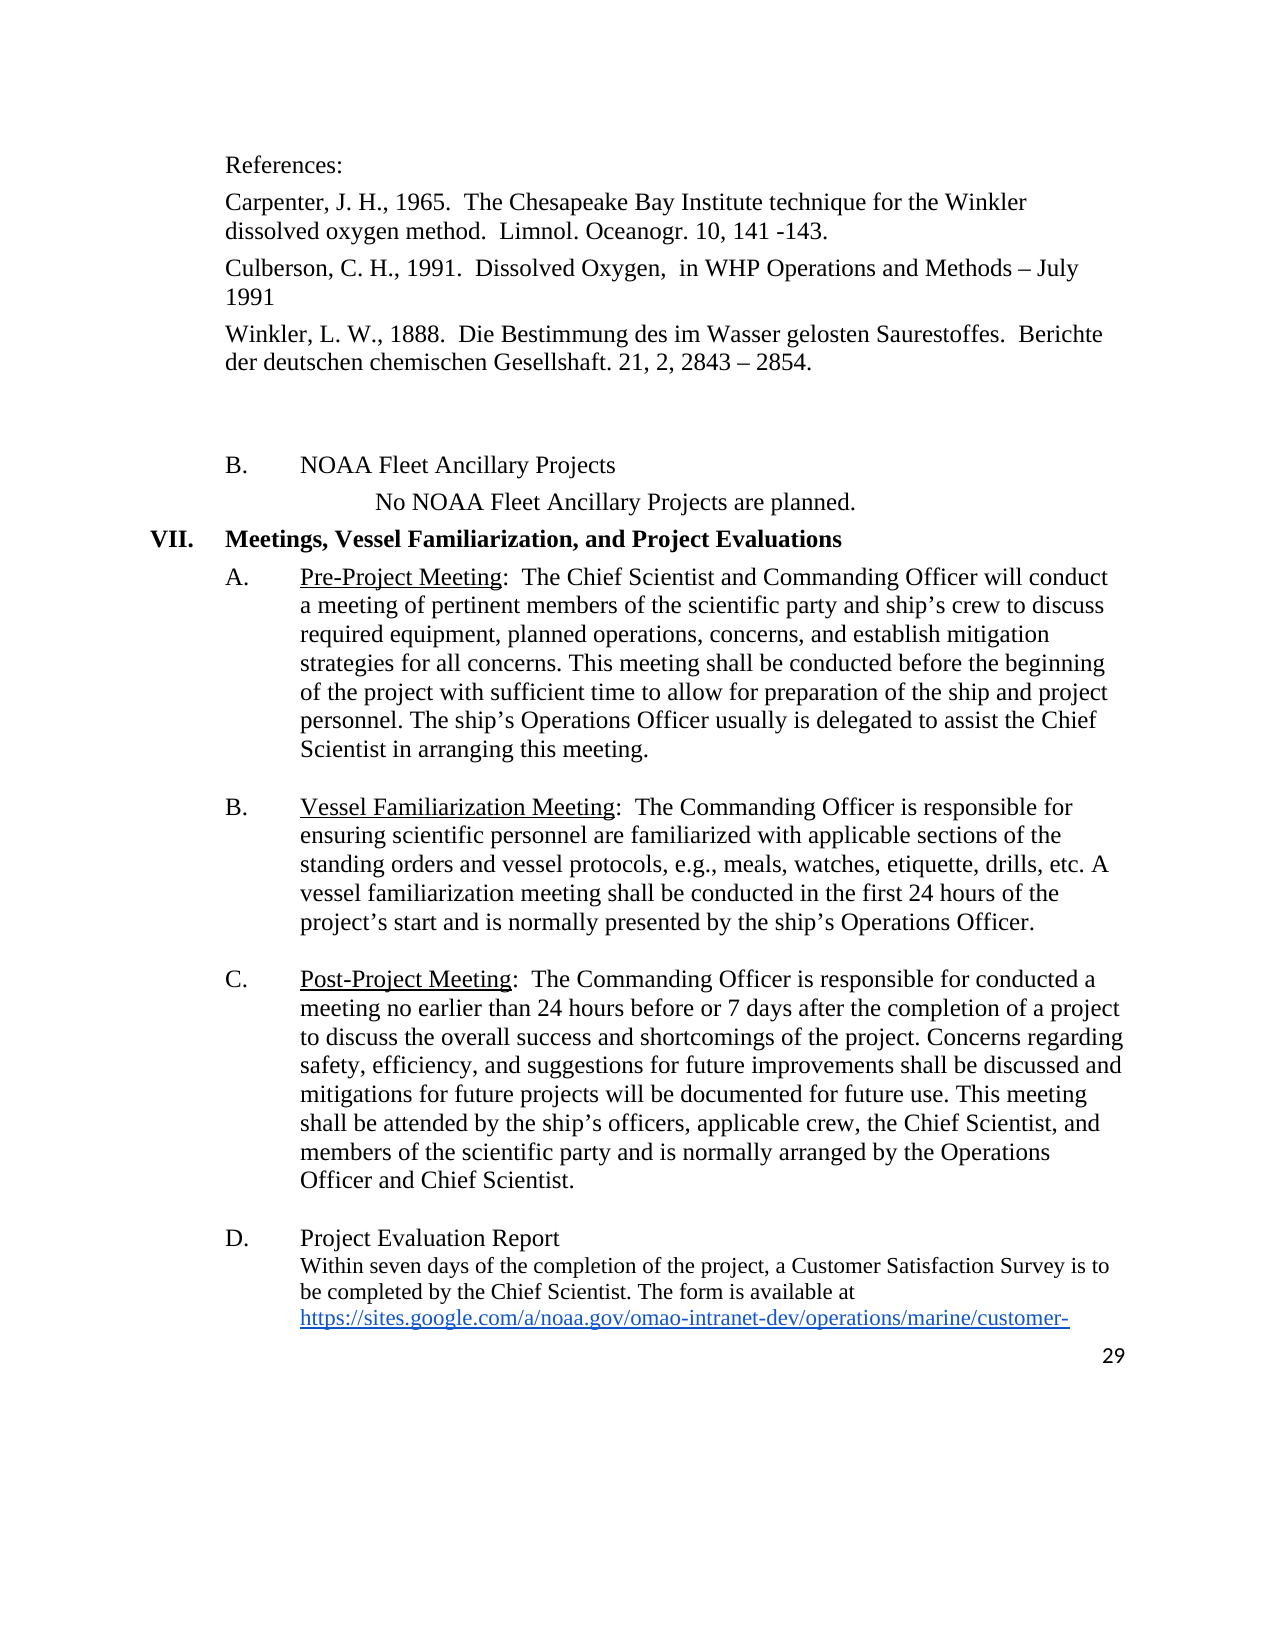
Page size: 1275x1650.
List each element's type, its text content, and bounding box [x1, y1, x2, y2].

list Vessel Familiarization Meeting: The Commanding Officer is responsible for ensuring scientific personnel are familiarized with applicable sections of the standing orders and vessel protocols, e.g., meals, watches, etiquette, drills, etc. A vessel familiarization meeting shall be conducted in the first 24 hours of the project’s start and is normally presented by the ship’s Operations Officer. [225, 792, 1125, 935]
list Post-Project Meeting: The Commanding Officer is responsible for conducted a meeting no earlier than 24 hours before or 7 days after the completion of a project to discuss the overall success and shortcomings of the project. Concerns regarding safety, efficiency, and suggestions for future improvements shall be discussed and mitigations for future projects will be documented for future use. This meeting shall be attended by the ship’s officers, applicable crew, the Chief Scientist, and members of the scientific party and is normally arranged by the Operations Officer and Chief Scientist. [225, 964, 1125, 1194]
text No NOAA Fleet Ancillary Projects are planned. [150, 487, 1125, 516]
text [300, 1252, 1125, 1331]
text Culberson, C. H., 1991. Dissolved Oxygen, in WHP Operations and Methods – July 1991 [225, 253, 1125, 310]
list Project Evaluation Report [225, 1223, 1125, 1252]
list Pre-Project Meeting: The Chief Scientist and Commanding Officer will conduct a meeting of pertinent members of the scientific party and ship’s crew to discuss required equipment, planned operations, concerns, and establish mitigation strategies for all concerns. This meeting shall be conducted before the beginning of the project with sufficient time to allow for preparation of the ship and project personnel. The ship’s Operations Officer usually is delegated to assist the Chief Scientist in arranging this meeting. [225, 562, 1125, 763]
text References: [225, 150, 1125, 179]
text B. NOAA Fleet Ancillary Projects [150, 450, 1125, 479]
text Carpenter, J. H., 1965. The Chesapeake Bay Institute technique for the Winkler dissolved oxygen method. Limnol. Oceanogr. 10, 141 -143. [225, 187, 1125, 244]
text VII. Meetings, Vessel Familiarization, and Project Evaluations [150, 524, 1125, 553]
text Winkler, L. W., 1888. Die Bestimmung des im Wasser gelosten Saurestoffes. Berichte der deutschen chemischen Gesellshaft. 21, 2, 2843 – 2854. [225, 319, 1125, 376]
